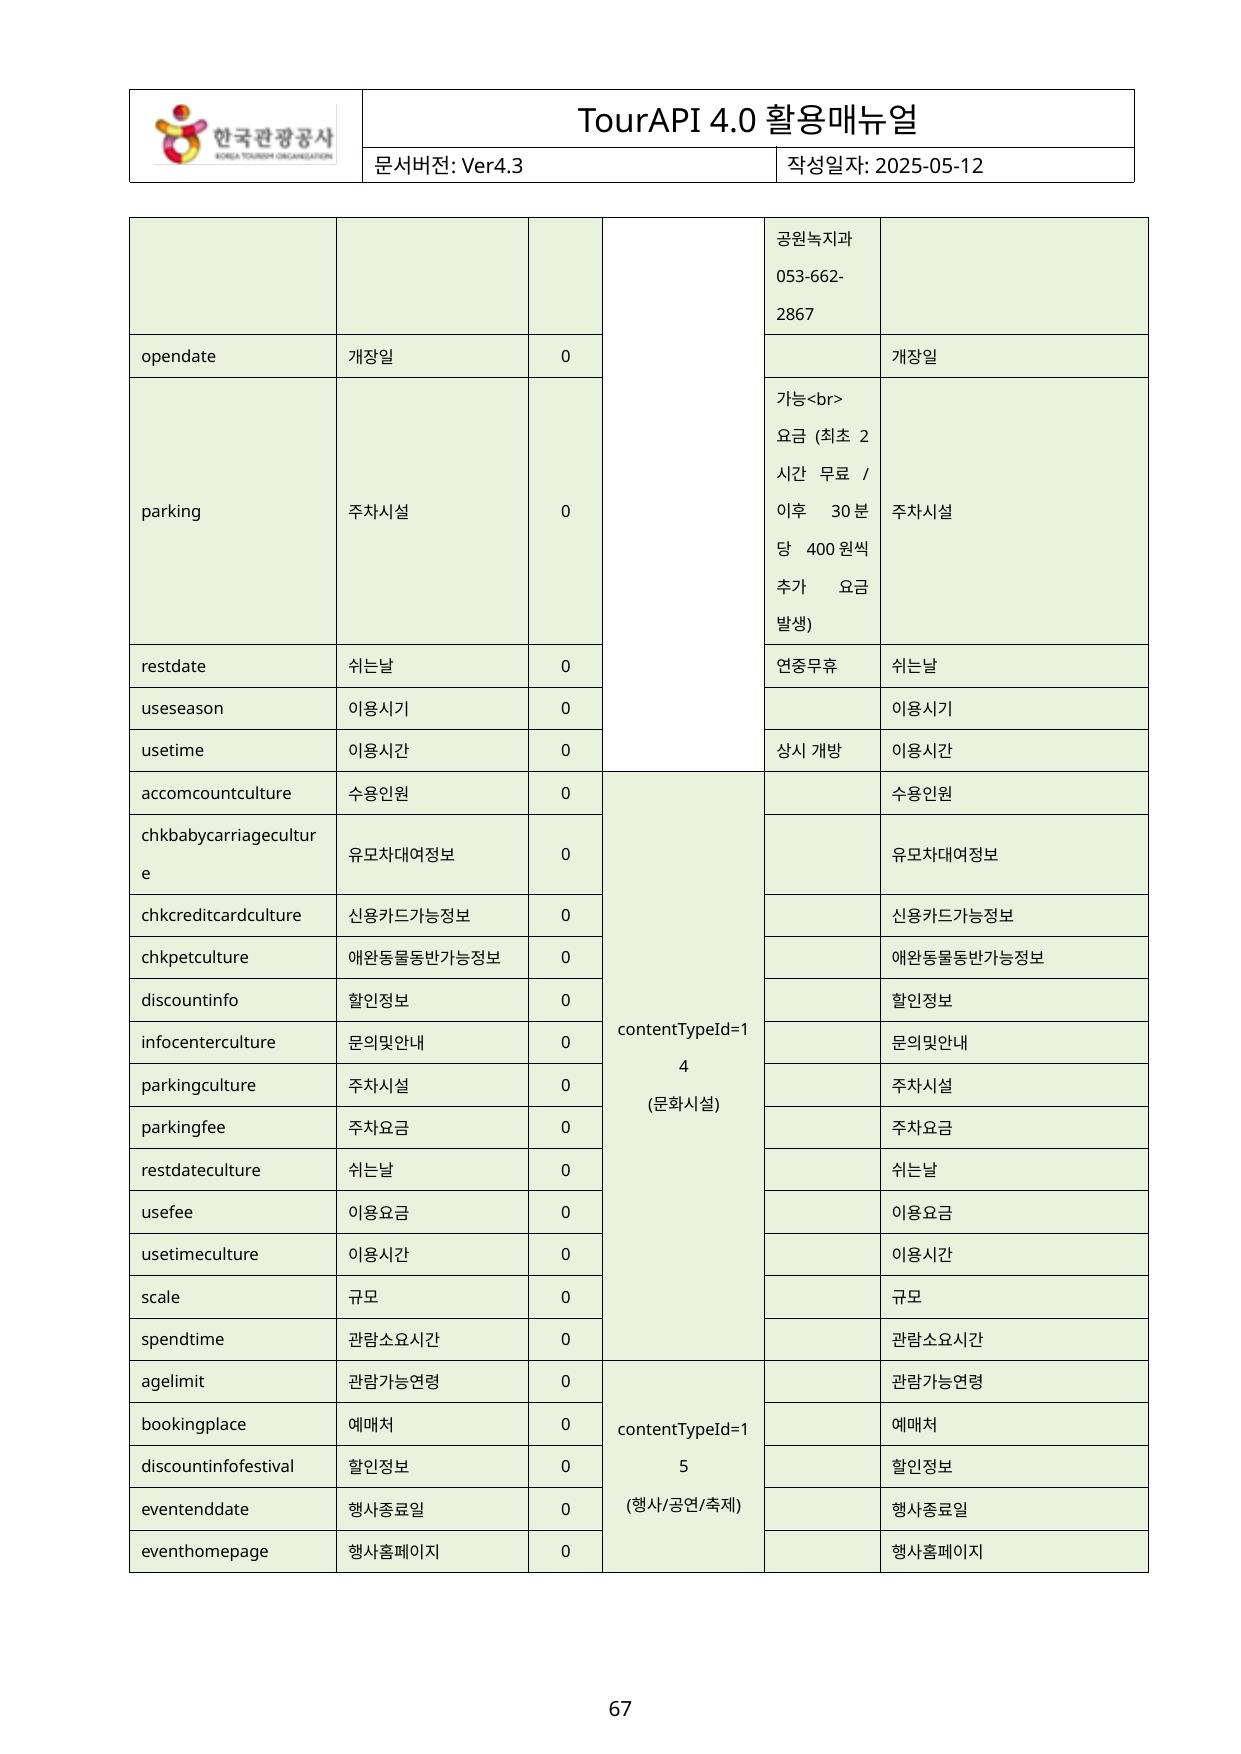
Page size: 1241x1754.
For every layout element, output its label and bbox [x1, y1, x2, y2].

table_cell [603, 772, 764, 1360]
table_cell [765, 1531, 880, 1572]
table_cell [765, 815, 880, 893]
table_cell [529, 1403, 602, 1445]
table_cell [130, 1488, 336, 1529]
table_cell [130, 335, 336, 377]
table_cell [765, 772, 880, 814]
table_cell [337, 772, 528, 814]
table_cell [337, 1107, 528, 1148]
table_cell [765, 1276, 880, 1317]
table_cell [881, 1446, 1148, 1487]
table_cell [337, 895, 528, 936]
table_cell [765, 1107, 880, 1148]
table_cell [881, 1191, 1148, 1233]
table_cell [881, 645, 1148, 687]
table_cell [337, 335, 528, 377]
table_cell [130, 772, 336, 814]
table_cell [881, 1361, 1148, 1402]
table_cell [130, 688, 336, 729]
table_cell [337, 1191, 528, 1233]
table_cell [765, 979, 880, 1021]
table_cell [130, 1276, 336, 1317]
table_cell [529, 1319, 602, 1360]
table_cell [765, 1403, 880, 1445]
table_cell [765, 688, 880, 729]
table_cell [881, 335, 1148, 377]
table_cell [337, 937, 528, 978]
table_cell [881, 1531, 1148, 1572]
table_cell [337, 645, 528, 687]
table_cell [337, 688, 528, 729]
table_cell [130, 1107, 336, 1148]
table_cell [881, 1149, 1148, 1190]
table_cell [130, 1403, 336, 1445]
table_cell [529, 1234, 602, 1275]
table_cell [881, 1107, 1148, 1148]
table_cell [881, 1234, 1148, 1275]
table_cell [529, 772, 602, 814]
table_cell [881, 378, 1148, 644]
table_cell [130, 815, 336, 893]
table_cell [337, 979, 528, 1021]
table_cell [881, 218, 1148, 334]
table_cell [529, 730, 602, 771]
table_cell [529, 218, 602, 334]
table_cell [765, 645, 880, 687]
picture [154, 104, 338, 167]
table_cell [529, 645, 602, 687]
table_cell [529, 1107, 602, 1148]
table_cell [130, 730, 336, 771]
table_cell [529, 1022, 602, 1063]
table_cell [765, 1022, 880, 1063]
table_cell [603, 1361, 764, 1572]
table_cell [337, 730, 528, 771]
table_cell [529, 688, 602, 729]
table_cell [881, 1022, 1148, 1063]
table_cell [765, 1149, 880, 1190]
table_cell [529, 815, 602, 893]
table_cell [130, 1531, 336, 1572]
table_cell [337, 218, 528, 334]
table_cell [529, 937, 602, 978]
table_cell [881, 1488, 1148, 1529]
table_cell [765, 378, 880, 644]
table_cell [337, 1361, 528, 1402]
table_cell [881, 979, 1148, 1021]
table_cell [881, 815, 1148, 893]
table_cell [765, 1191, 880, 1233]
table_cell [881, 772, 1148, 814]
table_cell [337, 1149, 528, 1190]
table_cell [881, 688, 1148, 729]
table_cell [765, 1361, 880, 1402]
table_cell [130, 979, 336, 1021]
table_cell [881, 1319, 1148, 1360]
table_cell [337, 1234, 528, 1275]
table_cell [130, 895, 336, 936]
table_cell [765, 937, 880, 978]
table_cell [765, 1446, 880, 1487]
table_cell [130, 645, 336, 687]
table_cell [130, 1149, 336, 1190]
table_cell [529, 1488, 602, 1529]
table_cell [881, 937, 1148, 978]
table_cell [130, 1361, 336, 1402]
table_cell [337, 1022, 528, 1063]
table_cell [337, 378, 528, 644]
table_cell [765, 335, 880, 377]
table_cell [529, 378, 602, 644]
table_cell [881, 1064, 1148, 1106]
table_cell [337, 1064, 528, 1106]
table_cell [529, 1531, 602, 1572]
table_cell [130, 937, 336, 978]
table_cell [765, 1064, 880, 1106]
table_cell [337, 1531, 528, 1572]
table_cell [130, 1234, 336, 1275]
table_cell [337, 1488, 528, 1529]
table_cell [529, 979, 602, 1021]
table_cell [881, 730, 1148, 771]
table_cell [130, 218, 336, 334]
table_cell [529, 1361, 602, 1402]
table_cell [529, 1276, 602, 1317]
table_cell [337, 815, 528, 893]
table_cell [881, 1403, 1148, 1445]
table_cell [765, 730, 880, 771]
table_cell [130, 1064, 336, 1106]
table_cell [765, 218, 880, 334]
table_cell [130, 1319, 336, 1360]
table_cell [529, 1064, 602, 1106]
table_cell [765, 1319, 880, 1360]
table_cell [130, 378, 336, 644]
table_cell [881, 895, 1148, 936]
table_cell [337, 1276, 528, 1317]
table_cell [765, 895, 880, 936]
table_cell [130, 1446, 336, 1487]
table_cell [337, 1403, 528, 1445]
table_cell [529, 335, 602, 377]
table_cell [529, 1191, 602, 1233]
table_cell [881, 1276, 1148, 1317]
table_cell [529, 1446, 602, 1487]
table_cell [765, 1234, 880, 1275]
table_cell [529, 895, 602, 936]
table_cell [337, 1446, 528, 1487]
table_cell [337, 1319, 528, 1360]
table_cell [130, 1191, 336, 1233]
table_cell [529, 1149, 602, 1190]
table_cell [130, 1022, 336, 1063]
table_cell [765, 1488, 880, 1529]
